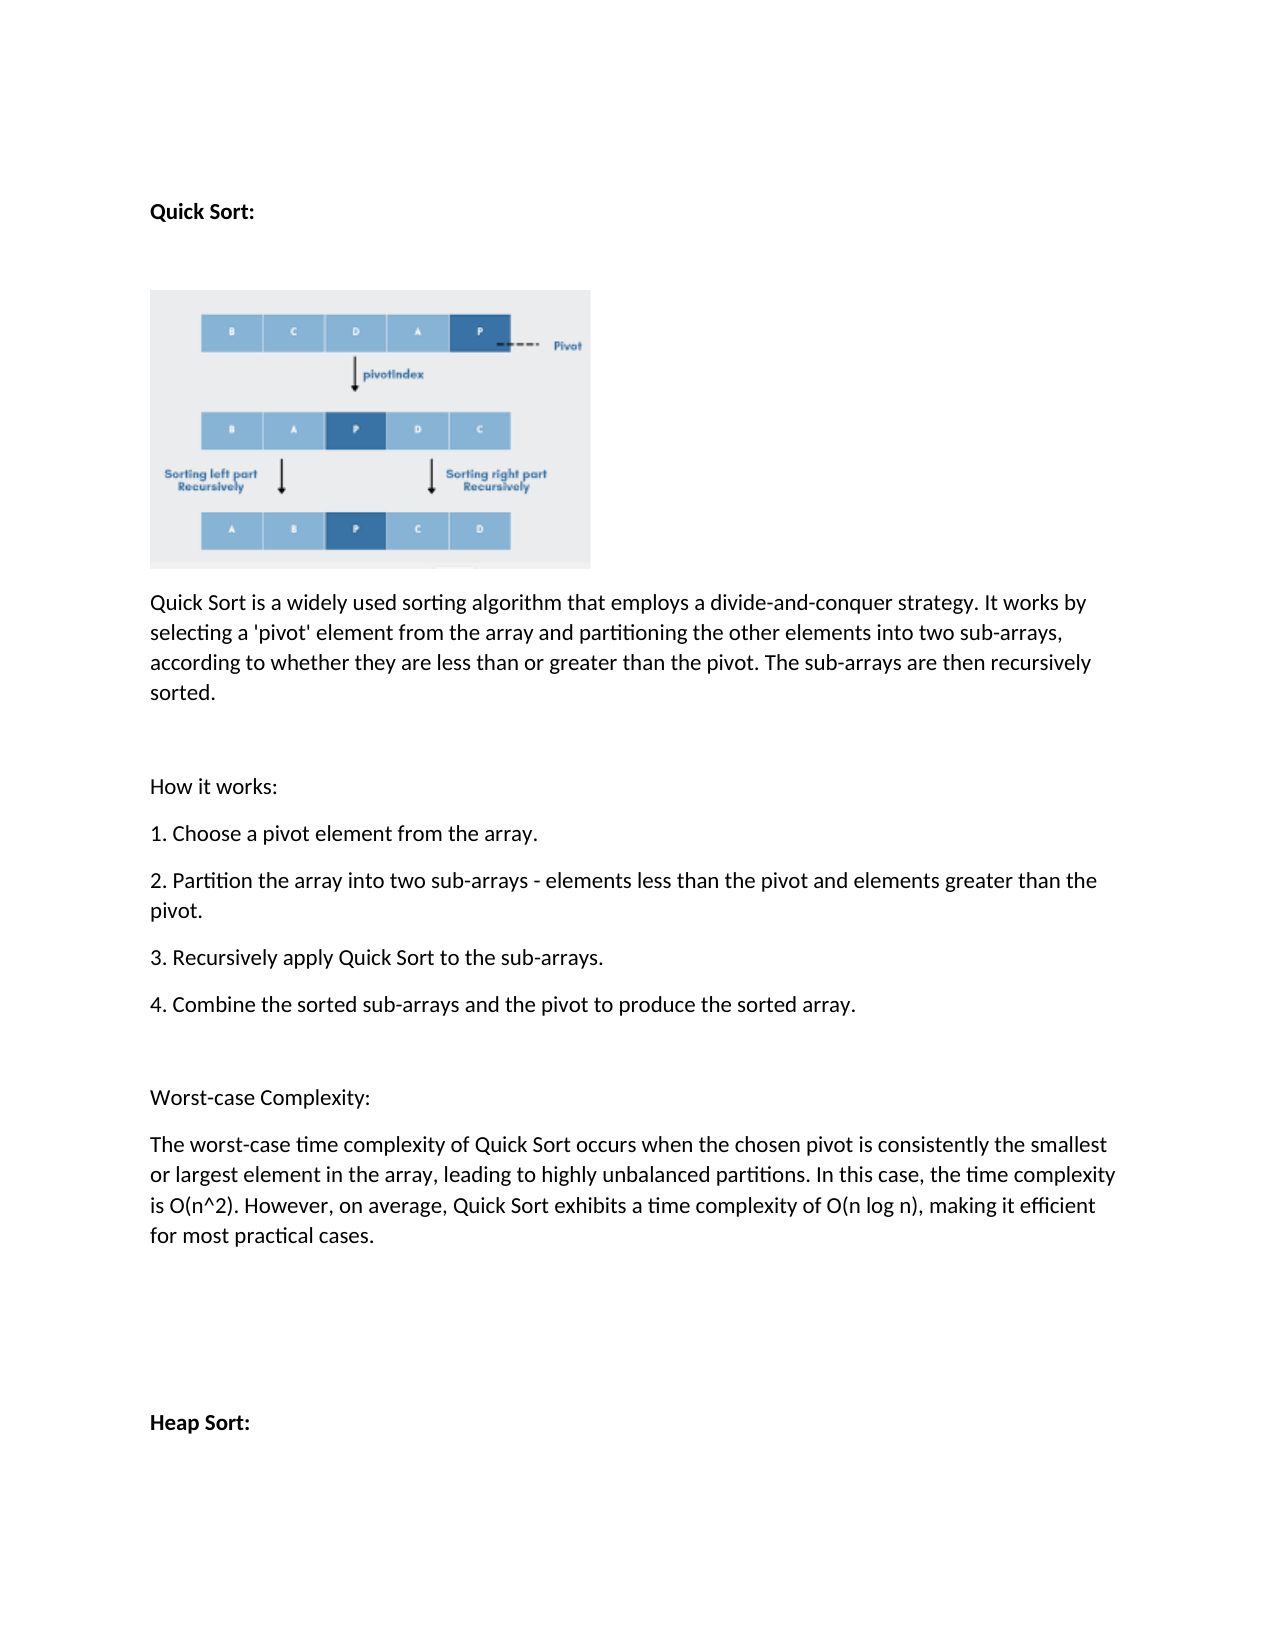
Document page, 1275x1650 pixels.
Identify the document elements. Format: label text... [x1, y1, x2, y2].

text 3. Recursively apply Quick Sort to the sub-arrays. [150, 943, 1125, 971]
text 4. Combine the sorted sub-arrays and the pivot to produce the sorted array. [150, 990, 1125, 1018]
text 1. Choose a pivot element from the array. [150, 819, 1125, 847]
text The worst-case time complexity of Quick Sort occurs when the chosen pivot is consistently the smallest or largest element in the array, leading to highly unbalanced partitions. In this case, the time complexity is O(n^2). However, on average, Quick Sort exhibits a time complexity of O(n log n), making it efficient for most practical cases. [150, 1130, 1125, 1249]
text Heap Sort: [150, 1408, 1125, 1436]
text 2. Partition the array into two sub-arrays - elements less than the pivot and elements greater than the pivot. [150, 866, 1125, 924]
text Quick Sort is a widely used sorting algorithm that employs a divide-and-conquer strategy. It works by selecting a 'pivot' element from the array and partitioning the other elements into two sub-arrays, according to whether they are less than or greater than the pivot. The sub-arrays are then recursively sorted. [150, 588, 1125, 706]
text Quick Sort: [150, 197, 1125, 225]
text Worst-case Complexity: [150, 1083, 1125, 1111]
picture [150, 290, 591, 569]
text How it works: [150, 772, 1125, 800]
